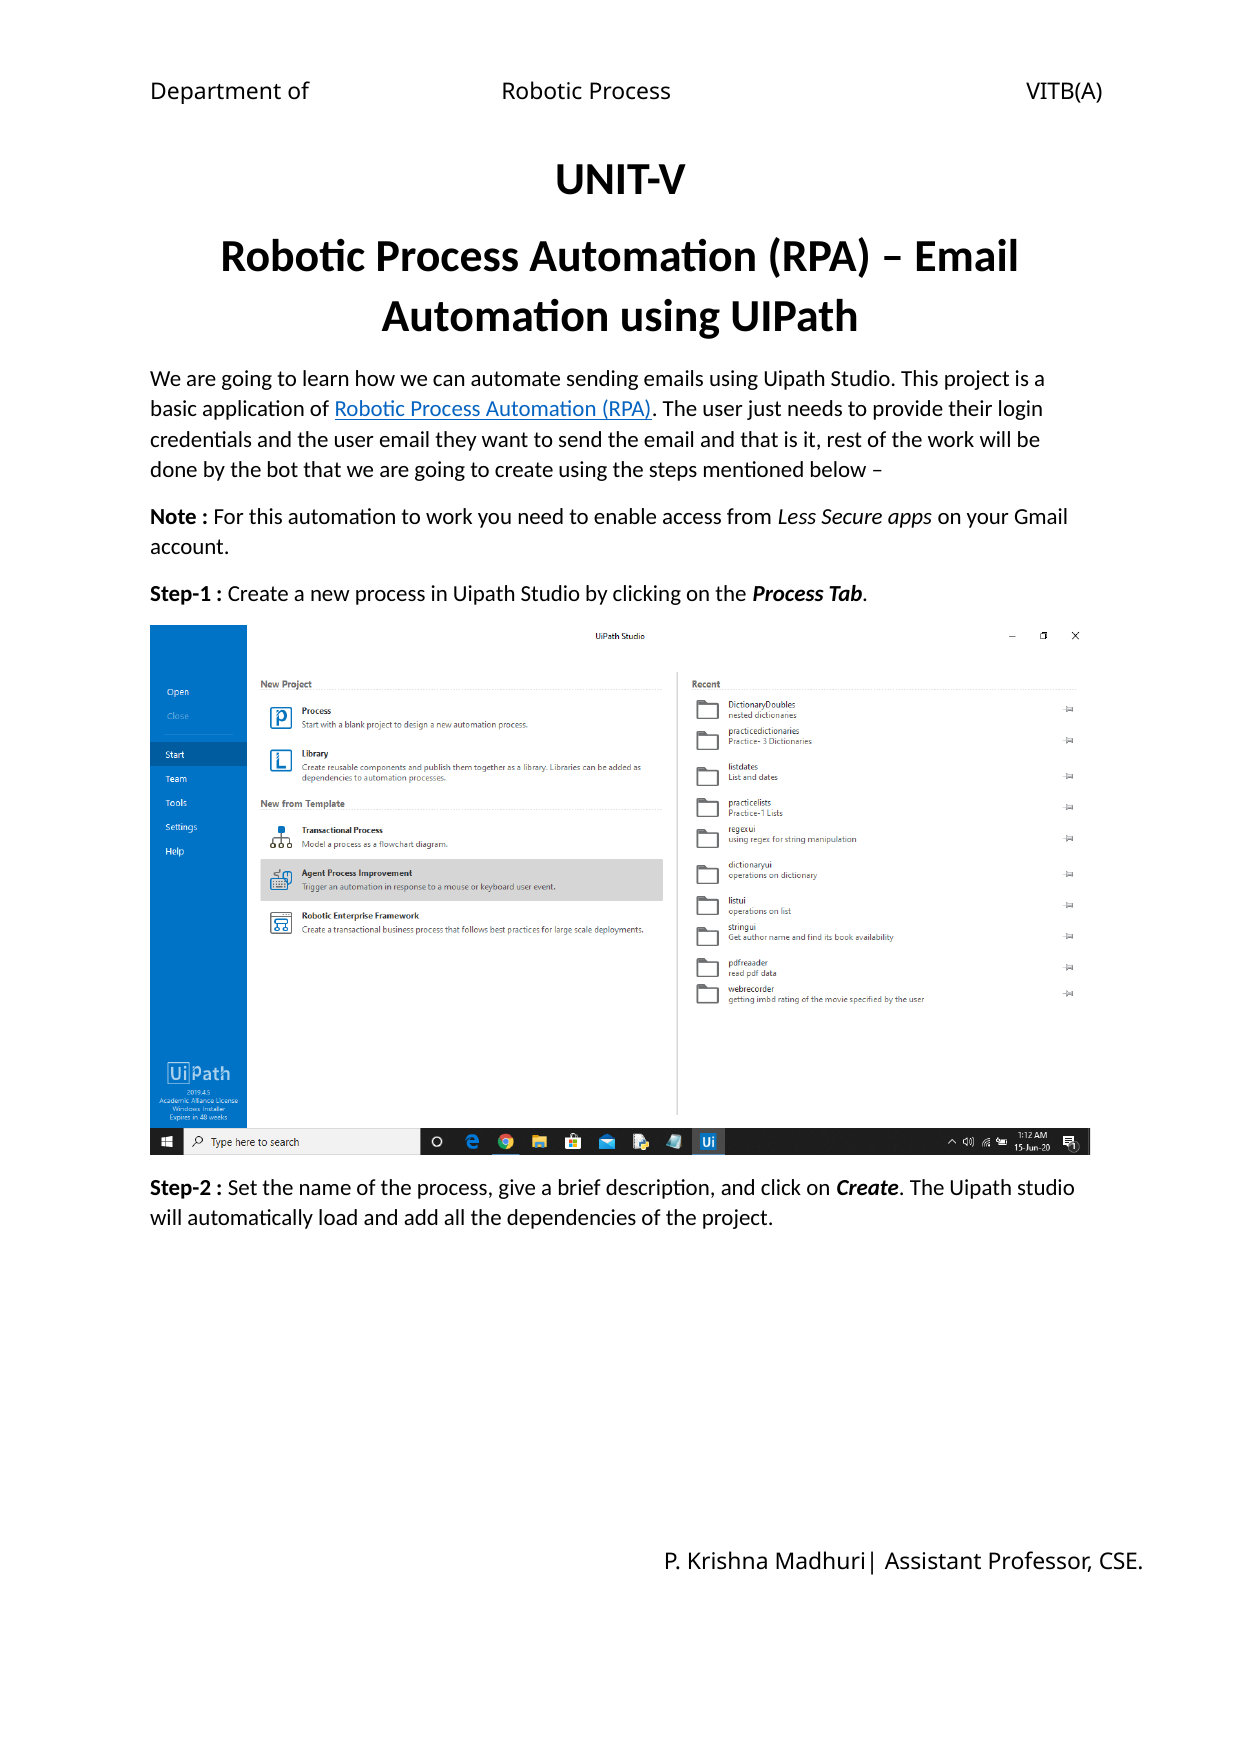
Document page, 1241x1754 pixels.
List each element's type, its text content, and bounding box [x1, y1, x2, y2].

picture [150, 625, 1091, 1155]
text UNIT-V [150, 150, 1090, 206]
text We are going to learn how we can automate sending emails using Uipath Studio. This project is a basic application of Robotic Process Automation (RPA). The user just needs to provide their login credentials and the user email they want to send the email and that is it, rest of the work will be done by the bot that we are going to create using the steps mentioned below – [150, 364, 1090, 483]
text Step-2 : Set the name of the process, give a brief description, and click on Create. The Uipath studio will automatically load and add all the dependencies of the project. [150, 1173, 1090, 1232]
text Note : For this automation to work you need to enable access from Less Secure apps on your Gmail account. [150, 502, 1090, 560]
text Step-1 : Create a new process in Uipath Studio by clicking on the Process Tab. [150, 579, 1090, 607]
text Robotic Process Automation (RPA) – Email Automation using UIPath [150, 227, 1090, 343]
